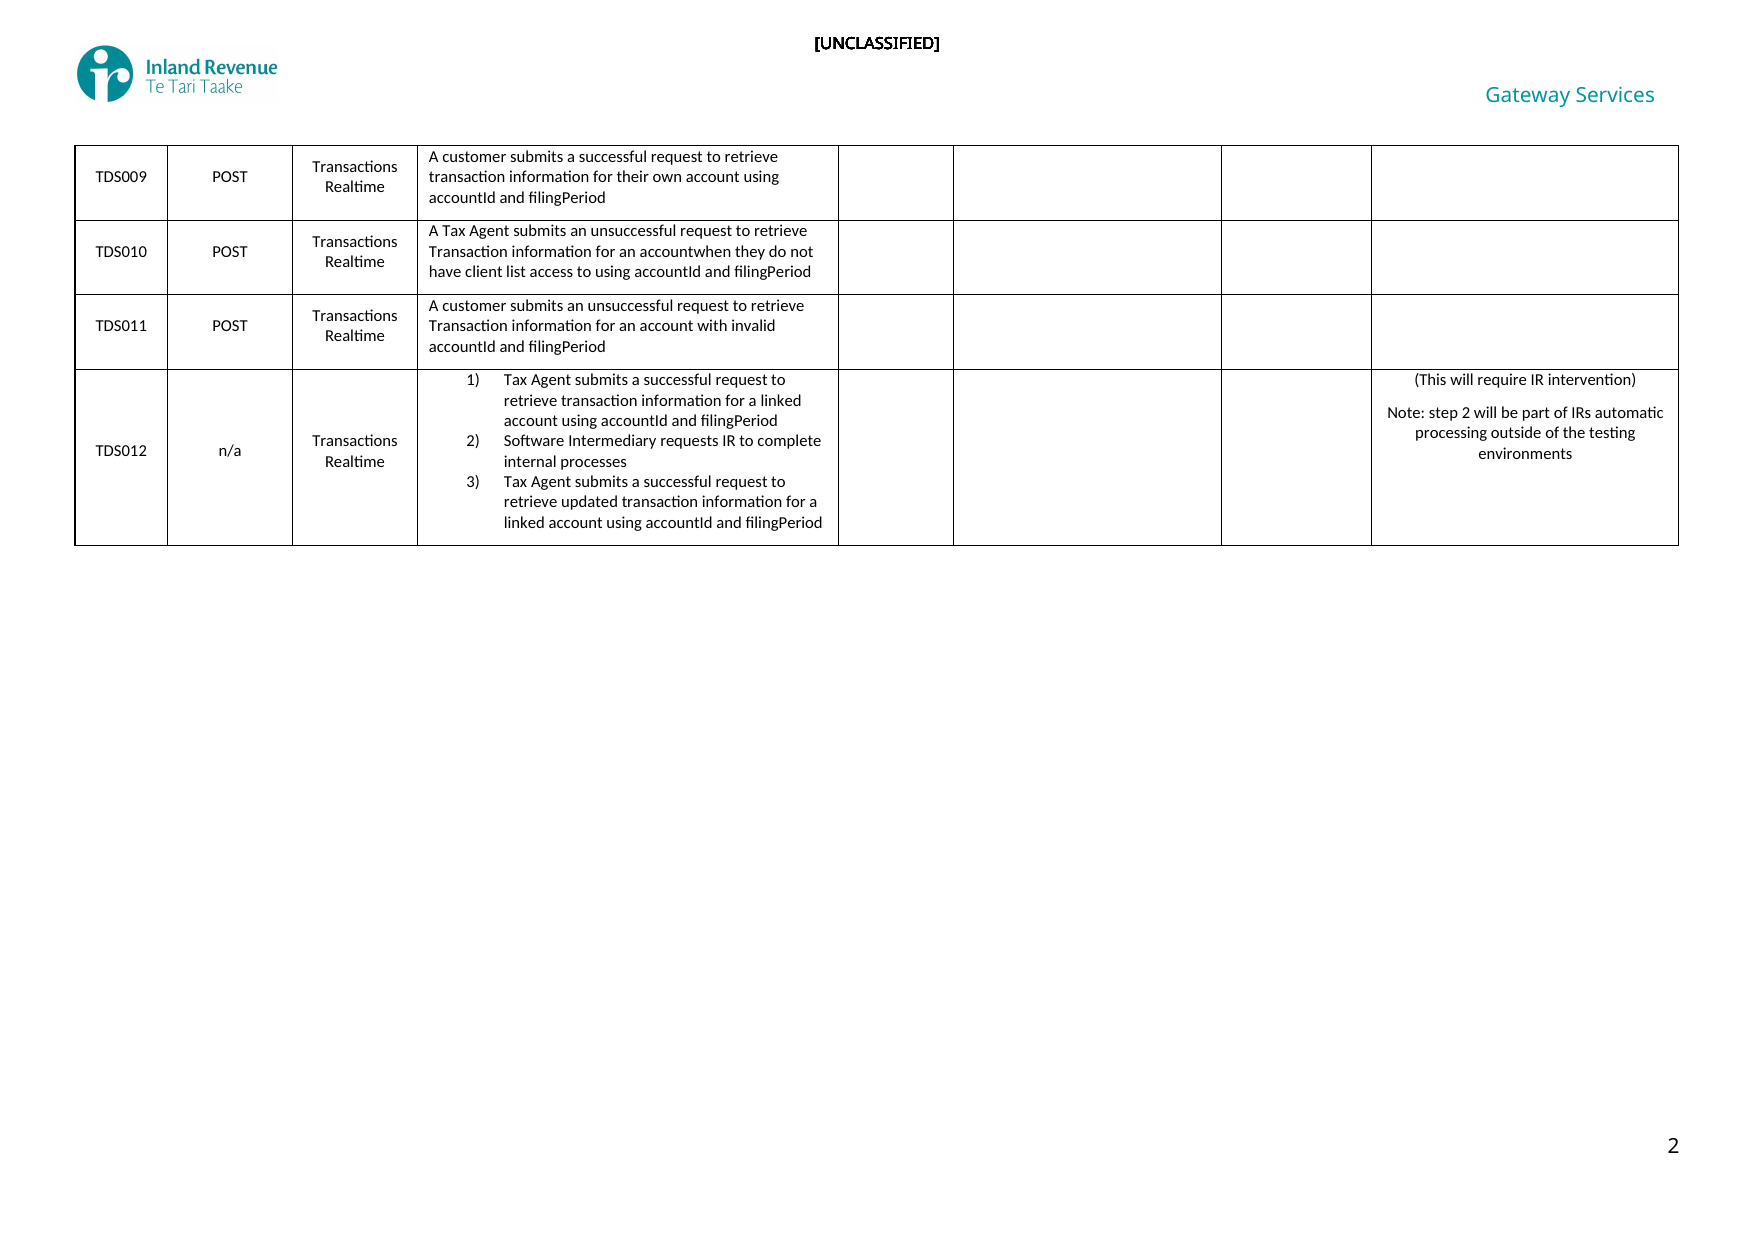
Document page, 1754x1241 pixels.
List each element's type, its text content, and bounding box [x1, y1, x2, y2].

table_cell [839, 295, 953, 369]
table_cell A Tax Agent submits an unsuccessful request to retrieve Transaction information for an accountwhen they do not have client list access to using accountId and filingPeriod [418, 221, 838, 294]
table_cell [839, 221, 953, 294]
table_cell POST [168, 295, 292, 369]
table_cell [1372, 221, 1678, 294]
table_cell [1222, 221, 1371, 294]
table_cell (This will require IR intervention) Note: step 2 will be part of IRs automatic processing outside of the testing environments [1372, 370, 1678, 545]
table_cell Transactions Realtime [293, 146, 417, 220]
table_cell Transactions Realtime [293, 370, 417, 545]
table_cell TDS009 [76, 146, 167, 220]
table_cell [839, 146, 953, 220]
table_cell [954, 221, 1221, 294]
table_cell A customer submits an unsuccessful request to retrieve Transaction information for an account with invalid accountId and filingPeriod [418, 295, 838, 369]
table_cell [1222, 295, 1371, 369]
table_cell Tax Agent submits a successful request to retrieve transaction information for a linked account using accountId and filingPeriod Software Intermediary requests IR to complete internal processes Tax Agent submits a successful request to retrieve updated transaction information for a linked account using accountId and filingPeriod [418, 370, 838, 545]
table_cell [1372, 146, 1678, 220]
table_cell TDS011 [76, 295, 167, 369]
table_cell TDS012 [76, 370, 167, 545]
table_cell [839, 370, 953, 545]
table_cell Transactions Realtime [293, 221, 417, 294]
table_cell Transactions Realtime [293, 295, 417, 369]
table_cell POST [168, 146, 292, 220]
table_cell [954, 146, 1221, 220]
table_cell [1222, 146, 1371, 220]
table_cell [954, 295, 1221, 369]
table_cell [1372, 295, 1678, 369]
table_cell [954, 370, 1221, 545]
table_cell A customer submits a successful request to retrieve transaction information for their own account using accountId and filingPeriod [418, 146, 838, 220]
table_cell TDS010 [76, 221, 167, 294]
picture [75, 44, 278, 103]
table_cell POST [168, 221, 292, 294]
table_cell [1222, 370, 1371, 545]
table_cell n/a [168, 370, 292, 545]
